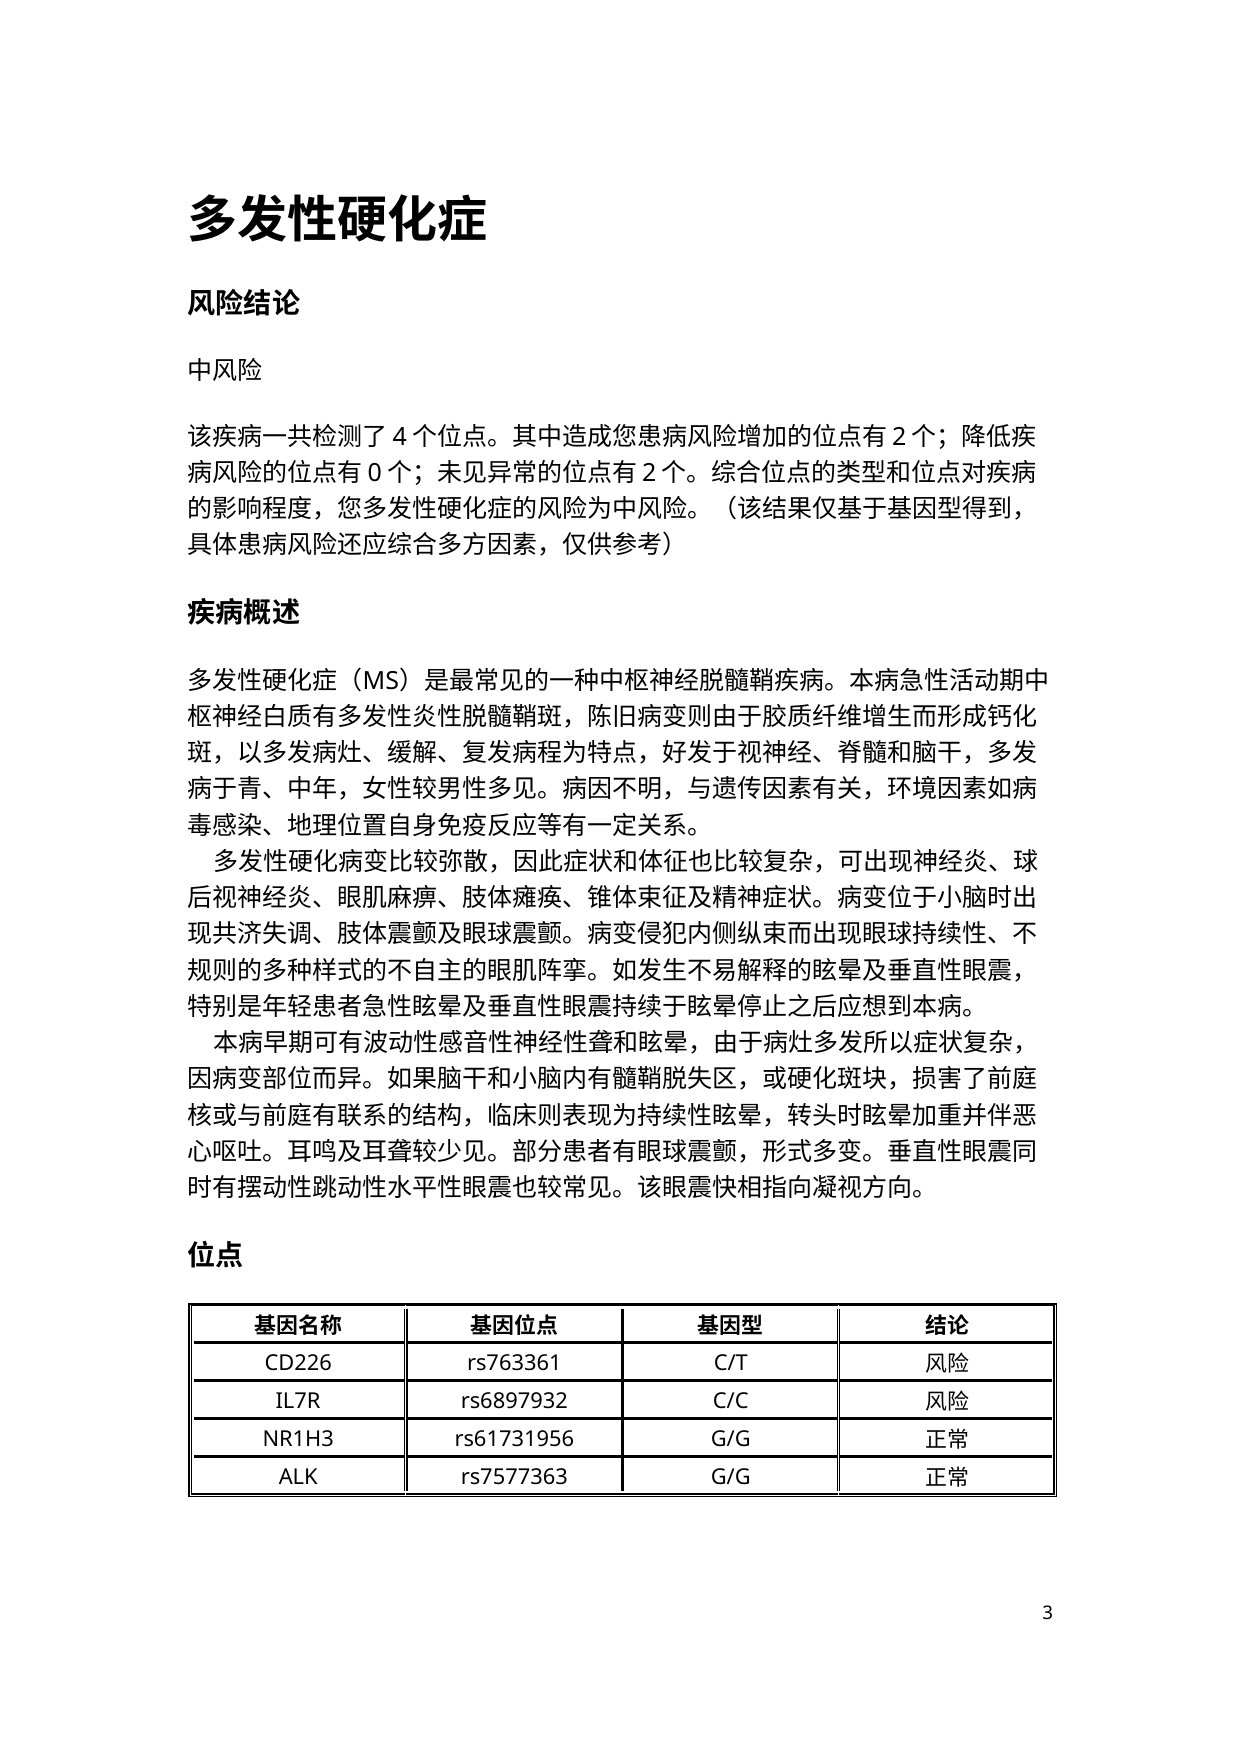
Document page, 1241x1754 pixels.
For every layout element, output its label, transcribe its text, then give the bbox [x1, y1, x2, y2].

subtitle 位点 [187, 1233, 1053, 1274]
table_cell C/C [624, 1382, 837, 1417]
subtitle 疾病概述 [187, 590, 1053, 631]
table_cell IL7R [192, 1379, 404, 1417]
text 多发性硬化症（MS）是最常见的一种中枢神经脱髓鞘疾病。本病急性活动期中枢神经白质有多发性炎性脱髓鞘斑，陈旧病变则由于胶质纤维增生而形成钙化斑，以多发病灶、缓解、复发病程为特点，好发于视神经、脊髓和脑干，多发病于青、中年，女性较男性多见。病因不明，与遗传因素有关，环境因素如病毒感染、地理位置自身免疫反应等有一定关系。 多发性硬化病变比较弥散，因此症状和体征也比较复杂，可出现神经炎、球后视神经炎、眼肌麻痹、肢体瘫痪、锥体束征及精神症状。病变位于小脑时出现共济失调、肢体震颤及眼球震颤。病变侵犯内侧纵束而出现眼球持续性、不规则的多种样式的不自主的眼肌阵挛。如发生不易解释的眩晕及垂直性眼震，特别是年轻患者急性眩晕及垂直性眼震持续于眩晕停止之后应想到本病。 本病早期可有波动性感音性神经性聋和眩晕，由于病灶多发所以症状复杂，因病变部位而异。如果脑干和小脑内有髓鞘脱失区，或硬化斑块，损害了前庭核或与前庭有联系的结构，临床则表现为持续性眩晕，转头时眩晕加重并伴恶心呕吐。耳鸣及耳聋较少见。部分患者有眼球震颤，形式多变。垂直性眼震同时有摆动性跳动性水平性眼震也较常见。该眼震快相指向凝视方向。 [187, 660, 1053, 1204]
table_header 基因型 [622, 1306, 839, 1341]
table_cell rs6897932 [408, 1382, 621, 1417]
table_header 基因位点 [406, 1306, 622, 1341]
table_cell 风险 [840, 1341, 1053, 1379]
text 中风险 [187, 351, 1053, 387]
table_cell CD226 [192, 1341, 404, 1379]
table_cell G/G [624, 1420, 837, 1455]
subtitle 多发性硬化症 [187, 179, 1053, 252]
text 该疾病一共检测了4个位点。其中造成您患病风险增加的位点有2个；降低疾病风险的位点有0个；未见异常的位点有2个。综合位点的类型和位点对疾病的影响程度，您多发性硬化症的风险为中风险。（该结果仅基于基因型得到，具体患病风险还应综合多方因素，仅供参考） [187, 416, 1053, 561]
table_cell 正常 [839, 1455, 1053, 1493]
table_header 结论 [839, 1306, 1053, 1341]
subtitle 风险结论 [187, 281, 1053, 321]
table_cell rs7577363 [406, 1458, 622, 1493]
table_cell G/G [622, 1458, 839, 1493]
table_cell C/T [624, 1344, 837, 1379]
table_header 基因名称 [192, 1305, 406, 1341]
table_cell 风险 [840, 1379, 1053, 1417]
table_cell NR1H3 [192, 1417, 404, 1455]
table_cell ALK [192, 1455, 406, 1493]
table_cell rs763361 [408, 1344, 621, 1379]
table_cell rs61731956 [408, 1420, 621, 1455]
table_cell 正常 [840, 1417, 1053, 1455]
